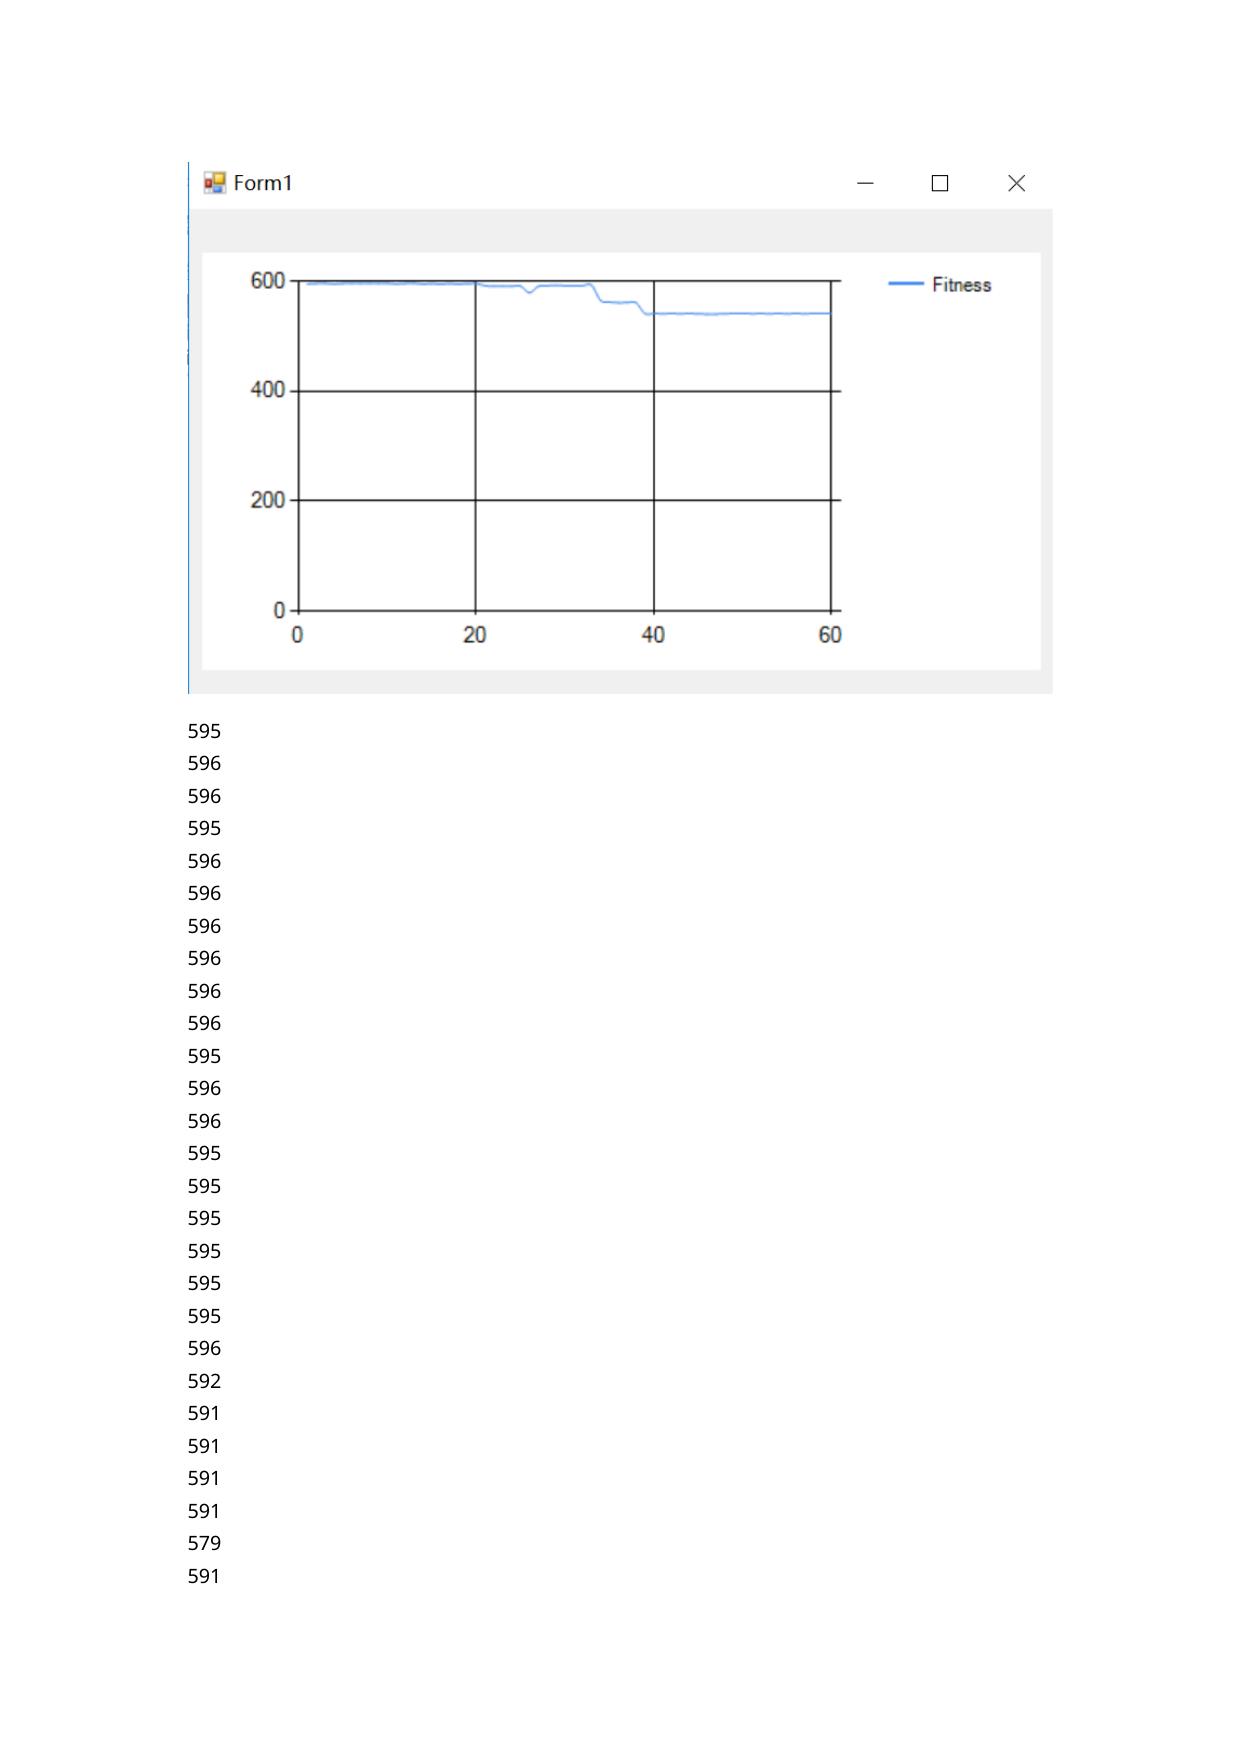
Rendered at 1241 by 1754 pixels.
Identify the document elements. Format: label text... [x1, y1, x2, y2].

text 591 [187, 1397, 1053, 1429]
text 595 [187, 1039, 1053, 1072]
text 592 [187, 1364, 1053, 1397]
text 596 [187, 877, 1053, 909]
text 595 [187, 1202, 1053, 1234]
text 595 [187, 1267, 1053, 1299]
text 591 [187, 1494, 1053, 1527]
text 596 [187, 1072, 1053, 1104]
text 596 [187, 1332, 1053, 1364]
text 591 [187, 1429, 1053, 1462]
text 591 [187, 1462, 1053, 1494]
text 596 [187, 942, 1053, 974]
text 596 [187, 844, 1053, 877]
text 596 [187, 747, 1053, 779]
text 595 [187, 812, 1053, 844]
text 591 [187, 1559, 1053, 1592]
text 595 [187, 714, 1053, 747]
text 596 [187, 974, 1053, 1007]
text 579 [187, 1527, 1053, 1559]
text 595 [187, 1169, 1053, 1202]
text 596 [187, 779, 1053, 812]
text 596 [187, 1104, 1053, 1137]
text 595 [187, 1234, 1053, 1267]
text 595 [187, 1299, 1053, 1332]
text 596 [187, 909, 1053, 942]
text 596 [187, 1007, 1053, 1039]
text 595 [187, 1137, 1053, 1169]
picture [187, 162, 1053, 694]
